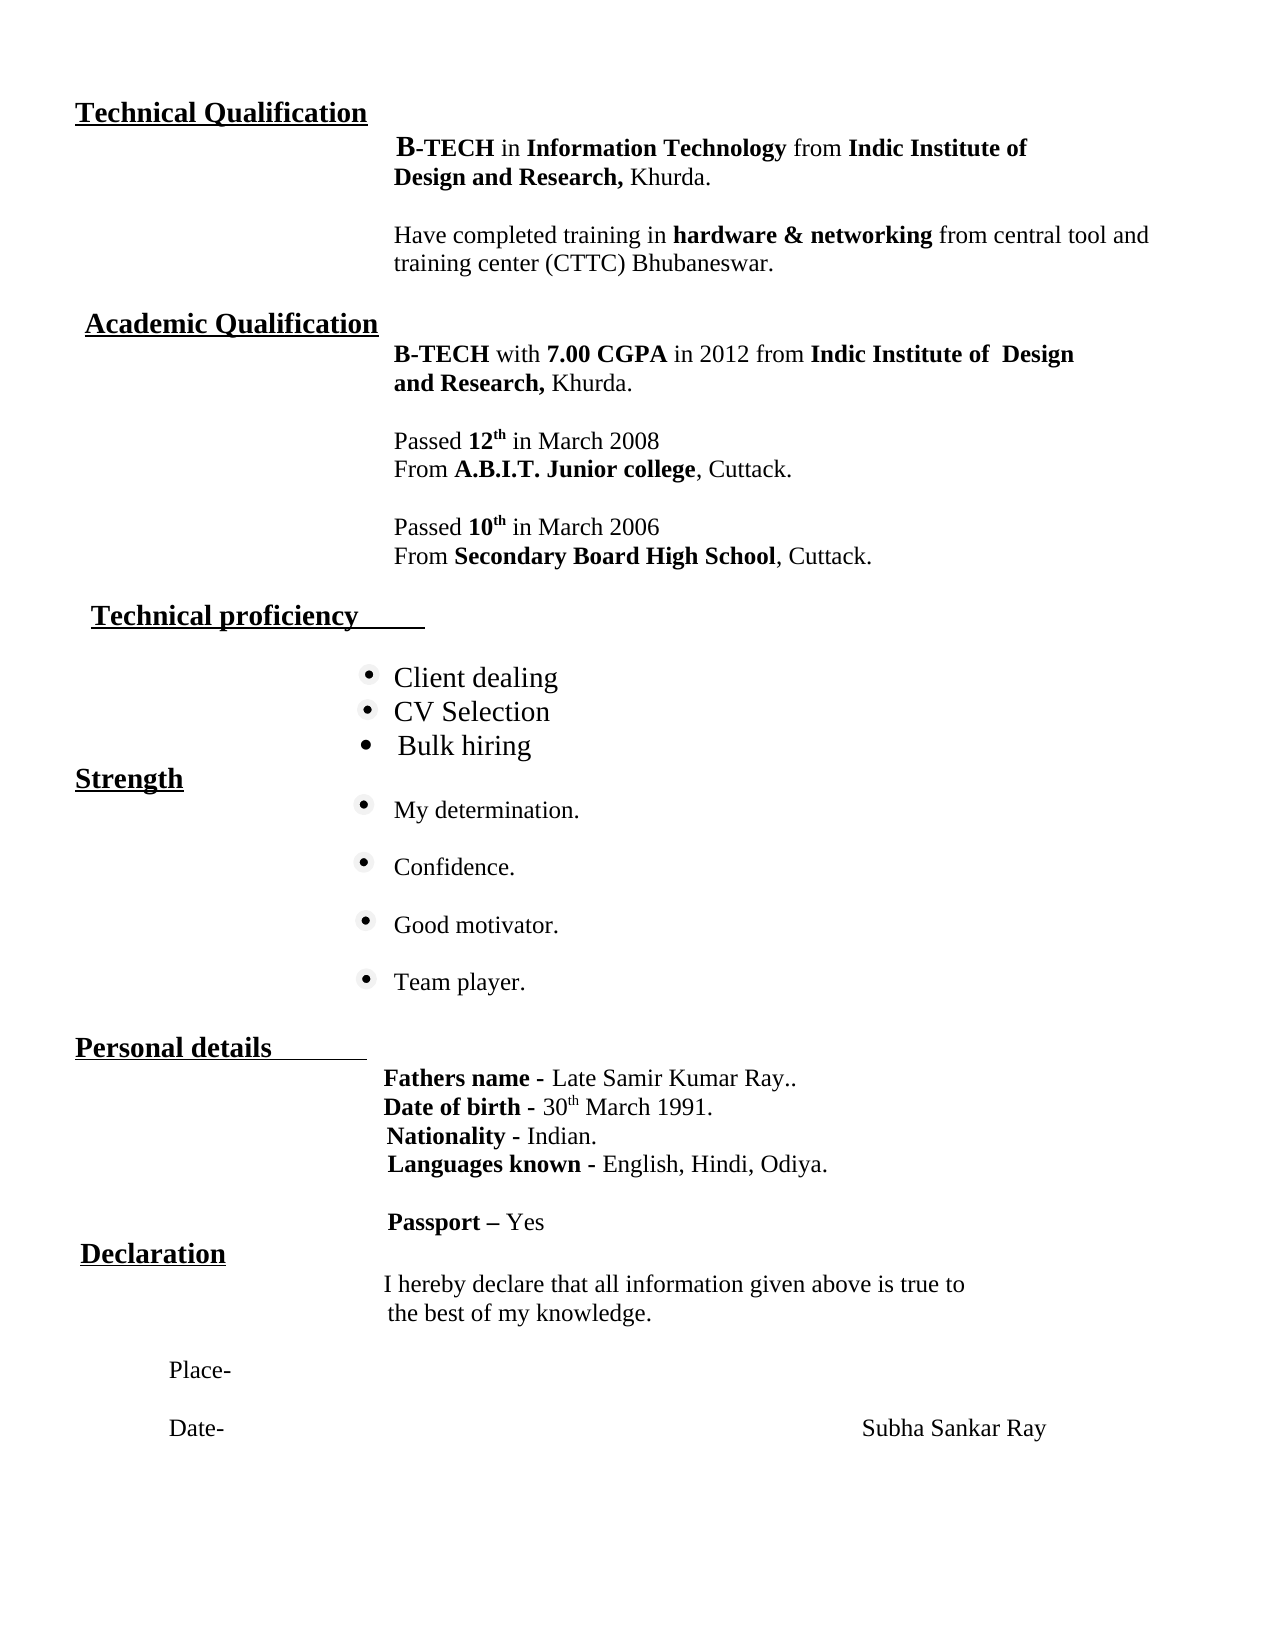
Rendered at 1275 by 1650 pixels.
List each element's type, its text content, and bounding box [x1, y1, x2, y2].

text Team player. [75, 967, 1087, 996]
text Client dealing [75, 661, 1087, 694]
text Nationality - Indian. [131, 1121, 1087, 1149]
text Strength [75, 761, 1087, 795]
text B-TECH in Information Technology from Indic Institute of Design and Research, Khurda. [75, 129, 1191, 191]
text From Secondary Board High School, Cuttack. [169, 541, 1087, 569]
text Confidence. [75, 852, 1087, 881]
text Personal details [75, 1030, 1087, 1063]
text B-TECH with 7.00 CGPA in 2012 from Indic Institute of Design and Research, Khurda. [394, 339, 1087, 397]
text the best of my knowledge. [169, 1298, 1087, 1327]
list Bulk hiring [361, 728, 1087, 761]
text Languages known - English, Hindi, Odiya. Passport – Yes [131, 1149, 1087, 1236]
text Date of birth - 30th March 1991. [84, 1092, 1087, 1121]
text Place- [169, 1356, 1087, 1384]
text From A.B.I.T. Junior college, Cuttack. [131, 454, 1087, 483]
text Passed 12th in March 2008 [319, 426, 1087, 454]
text Academic Qualification [84, 306, 1087, 339]
text My determination. [75, 795, 1087, 824]
text Technical Qualification [75, 95, 1191, 129]
text I hereby declare that all information given above is true to [84, 1269, 1087, 1298]
text CV Selection [75, 694, 1087, 728]
text Fathers name - Late Samir Kumar Ray.. [84, 1063, 1087, 1092]
text Date- Subha Sankar Ray [169, 1413, 1153, 1442]
text Passed 10th in March 2006 [131, 512, 1087, 541]
text Good motivator. [75, 910, 1087, 939]
text Technical proficiency [37, 598, 1191, 632]
text Declaration [80, 1236, 1087, 1269]
text Have completed training in hardware & networking from central tool and training center (CTTC) Bhubaneswar. [300, 220, 1209, 277]
